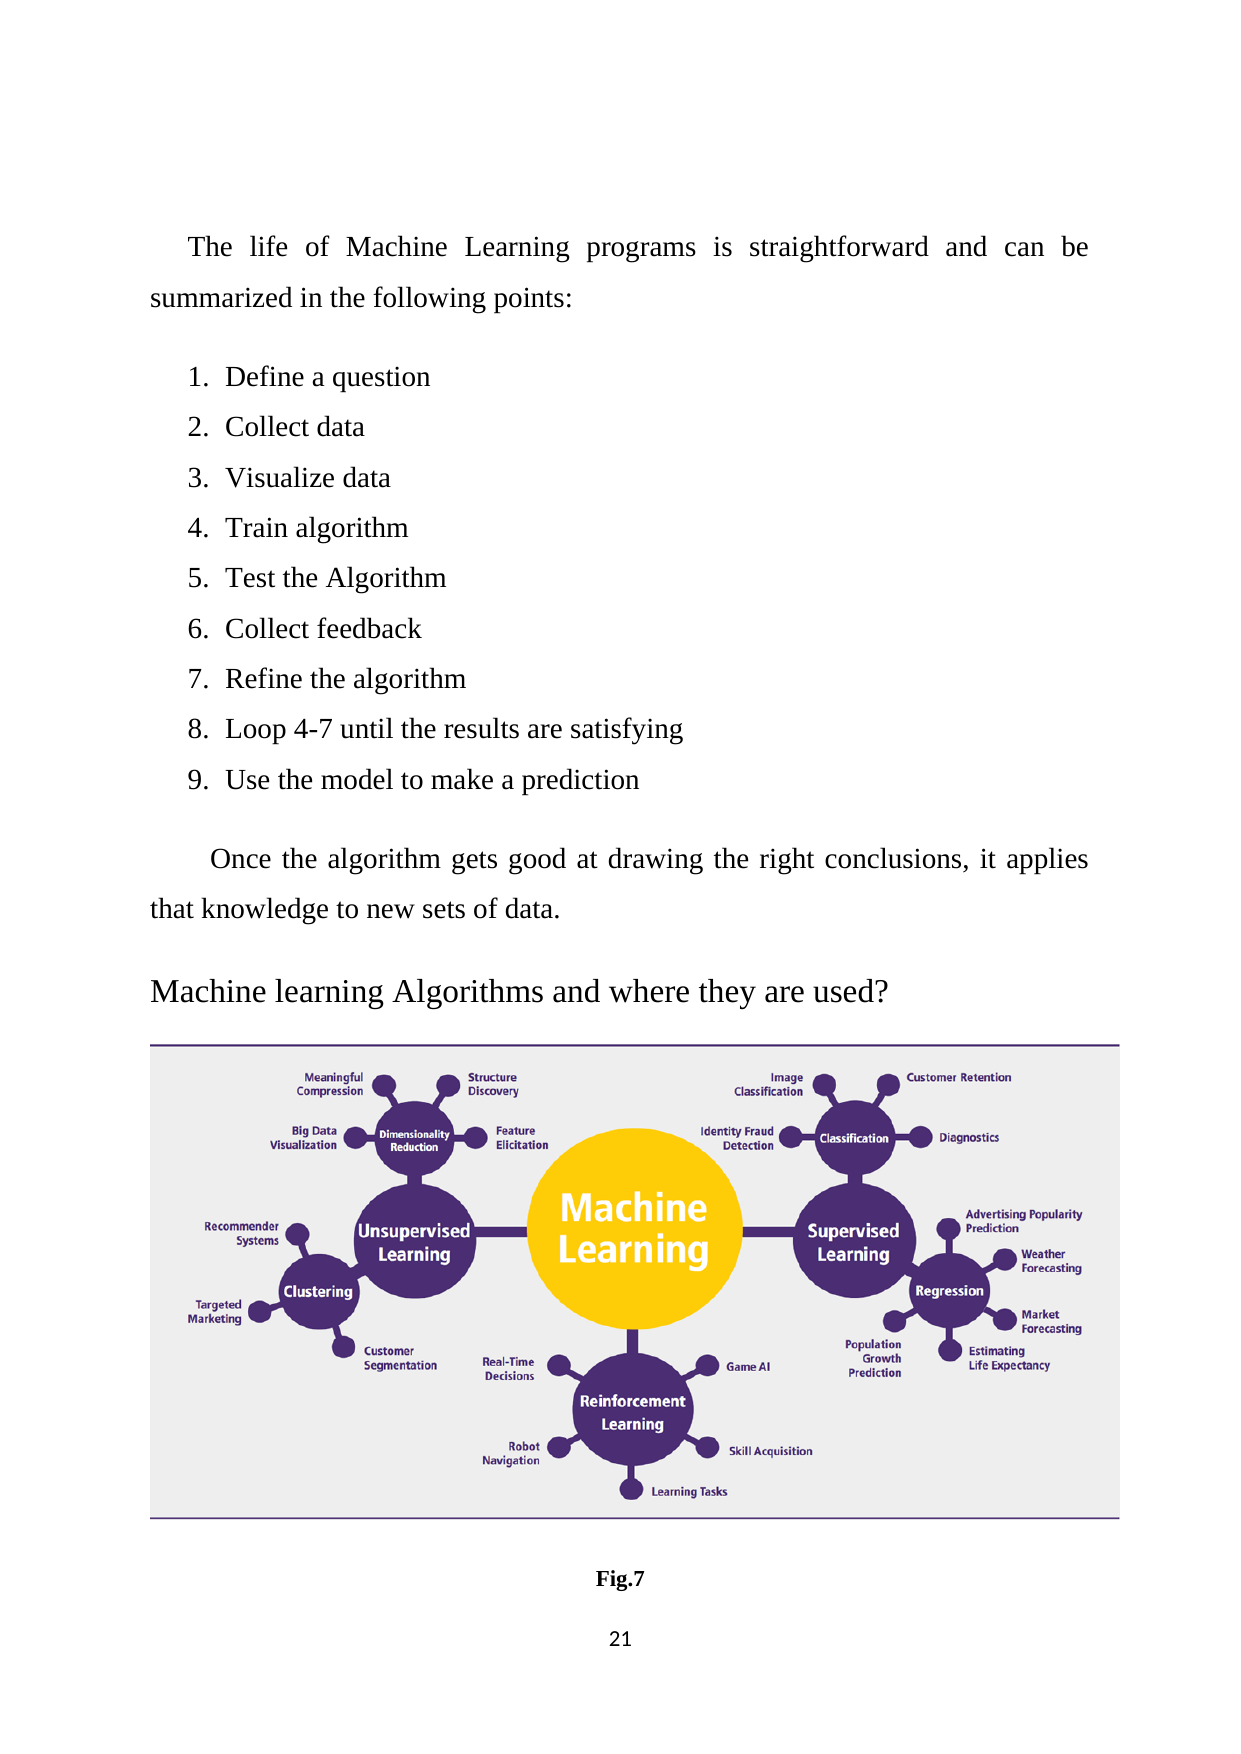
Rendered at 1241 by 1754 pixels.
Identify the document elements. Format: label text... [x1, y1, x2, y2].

list Test the Algorithm [187, 561, 1090, 594]
text Once the algorithm gets good at drawing the right conclusions, it applies that knowledge to new sets of data. [150, 841, 1090, 925]
text The life of Machine Learning programs is straightforward and can be summarized in the following points: [150, 229, 1090, 313]
list Define a question [187, 359, 1090, 393]
text Fig.7 [150, 1565, 1090, 1591]
list Refine the algorithm [187, 661, 1090, 695]
list Use the model to make a prediction [187, 762, 1090, 795]
list Collect feedback [187, 611, 1090, 644]
subtitle Machine learning Algorithms and where they are used? [150, 971, 1090, 1009]
list Visualize data [187, 460, 1090, 493]
list Loop 4-7 until the results are satisfying [187, 711, 1090, 745]
list Train algorithm [187, 510, 1090, 544]
picture [150, 1044, 1125, 1522]
list Collect data [187, 409, 1090, 443]
